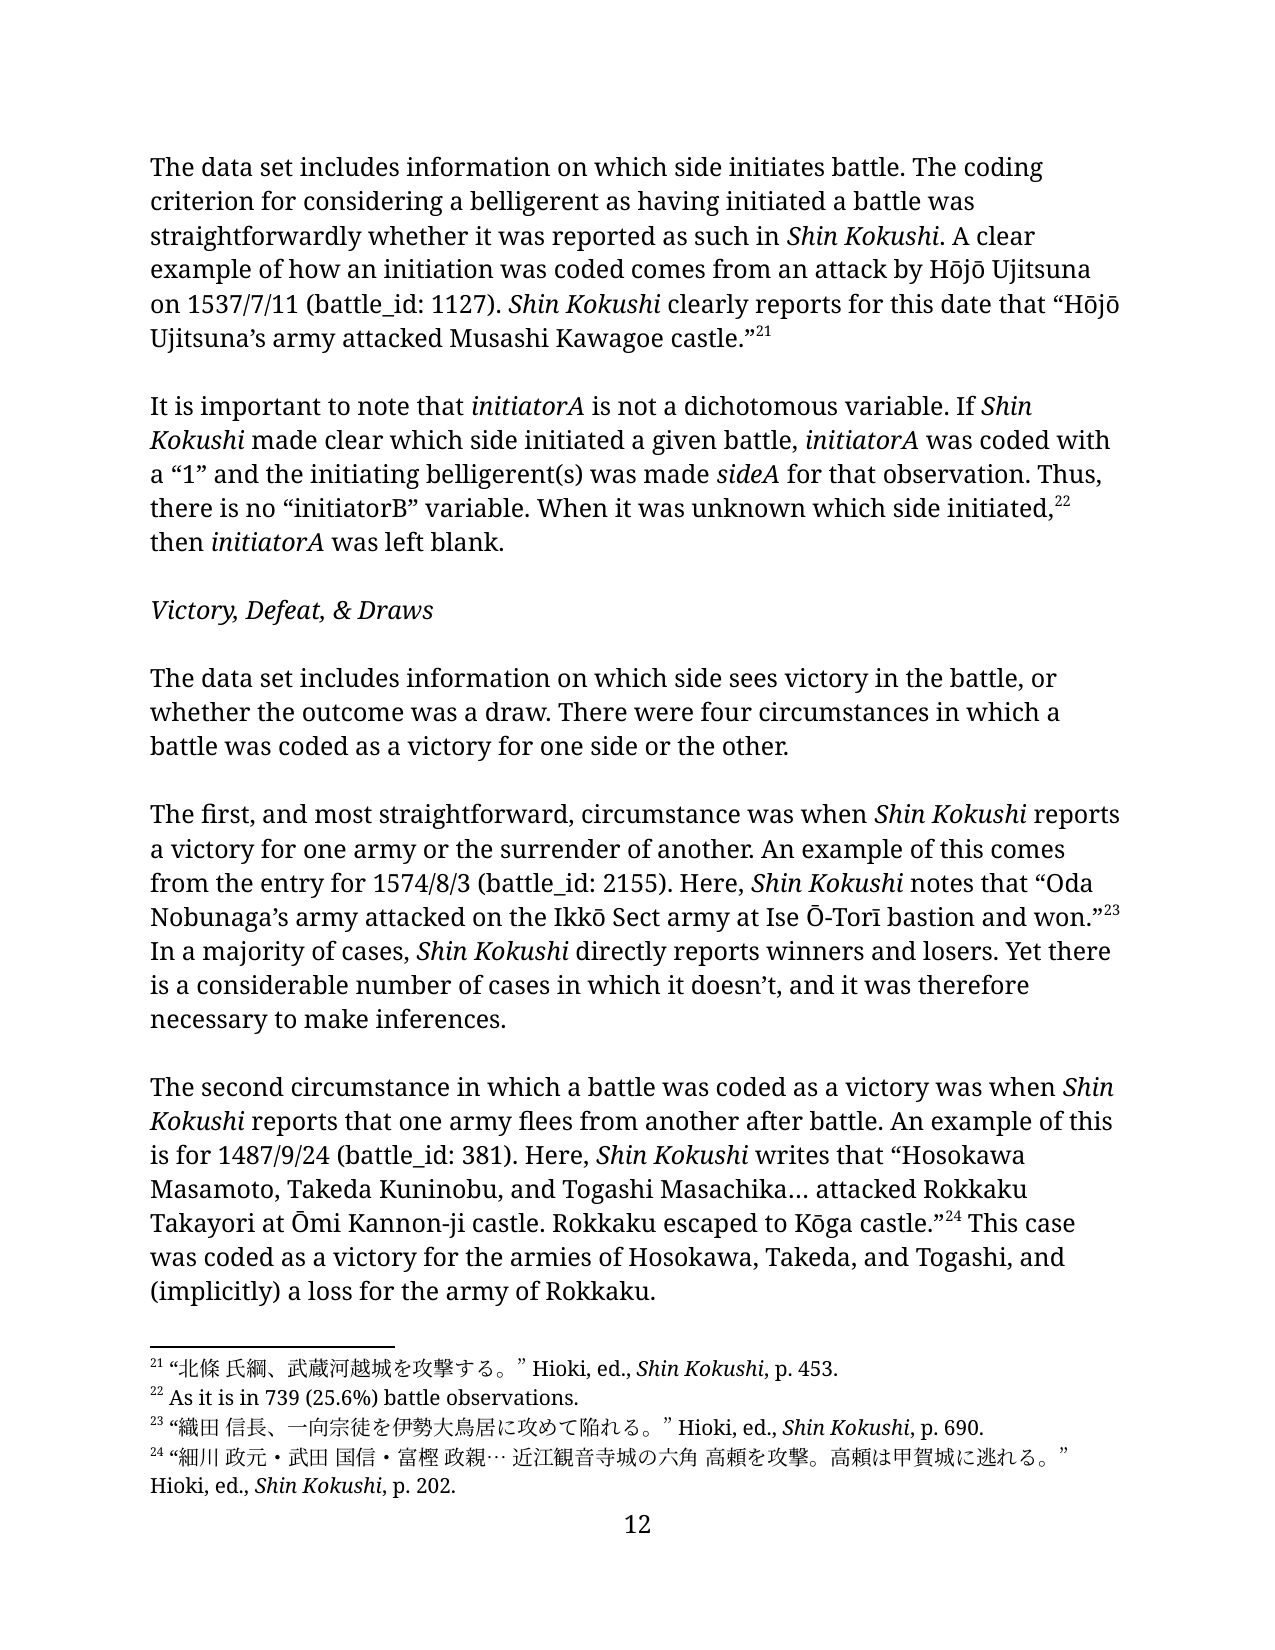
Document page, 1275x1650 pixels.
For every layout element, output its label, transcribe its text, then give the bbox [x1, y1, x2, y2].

text The second circumstance in which a battle was coded as a victory was when Shin Kokushi reports that one army flees from another after battle. An example of this is for 1487/9/24 (battle_id: 381). Here, Shin Kokushi writes that “Hosokawa Masamoto, Takeda Kuninobu, and Togashi Masachika… attacked Rokkaku Takayori at Ōmi Kannon-ji castle. Rokkaku escaped to Kōga castle.” This case was coded as a victory for the armies of Hosokawa, Takeda, and Togashi, and (implicitly) a loss for the army of Rokkaku. [150, 1070, 1125, 1308]
text Victory, Defeat, & Draws [150, 593, 1125, 627]
text The data set includes information on which side initiates battle. The coding criterion for considering a belligerent as having initiated a battle was straightforwardly whether it was reported as such in Shin Kokushi. A clear example of how an initiation was coded comes from an attack by Hōjō Ujitsuna on 1537/7/11 (battle_id: 1127). Shin Kokushi clearly reports for this date that “Hōjō Ujitsuna’s army attacked Musashi Kawagoe castle.” [150, 150, 1125, 354]
text The data set includes information on which side sees victory in the battle, or whether the outcome was a draw. There were four circumstances in which a battle was coded as a victory for one side or the other. [150, 661, 1125, 763]
text The first, and most straightforward, circumstance was when Shin Kokushi reports a victory for one army or the surrender of another. An example of this comes from the entry for 1574/8/3 (battle_id: 2155). Here, Shin Kokushi notes that “Oda Nobunaga’s army attacked on the Ikkō Sect army at Ise Ō-Torī bastion and won.” In a majority of cases, Shin Kokushi directly reports winners and losers. Yet there is a considerable number of cases in which it doesn’t, and it was therefore necessary to make inferences. [150, 797, 1125, 1036]
text It is important to note that initiatorA is not a dichotomous variable. If Shin Kokushi made clear which side initiated a given battle, initiatorA was coded with a “1” and the initiating belligerent(s) was made sideA for that observation. Thus, there is no “initiatorB” variable. When it was unknown which side initiated, then initiatorA was left blank. [150, 388, 1125, 559]
